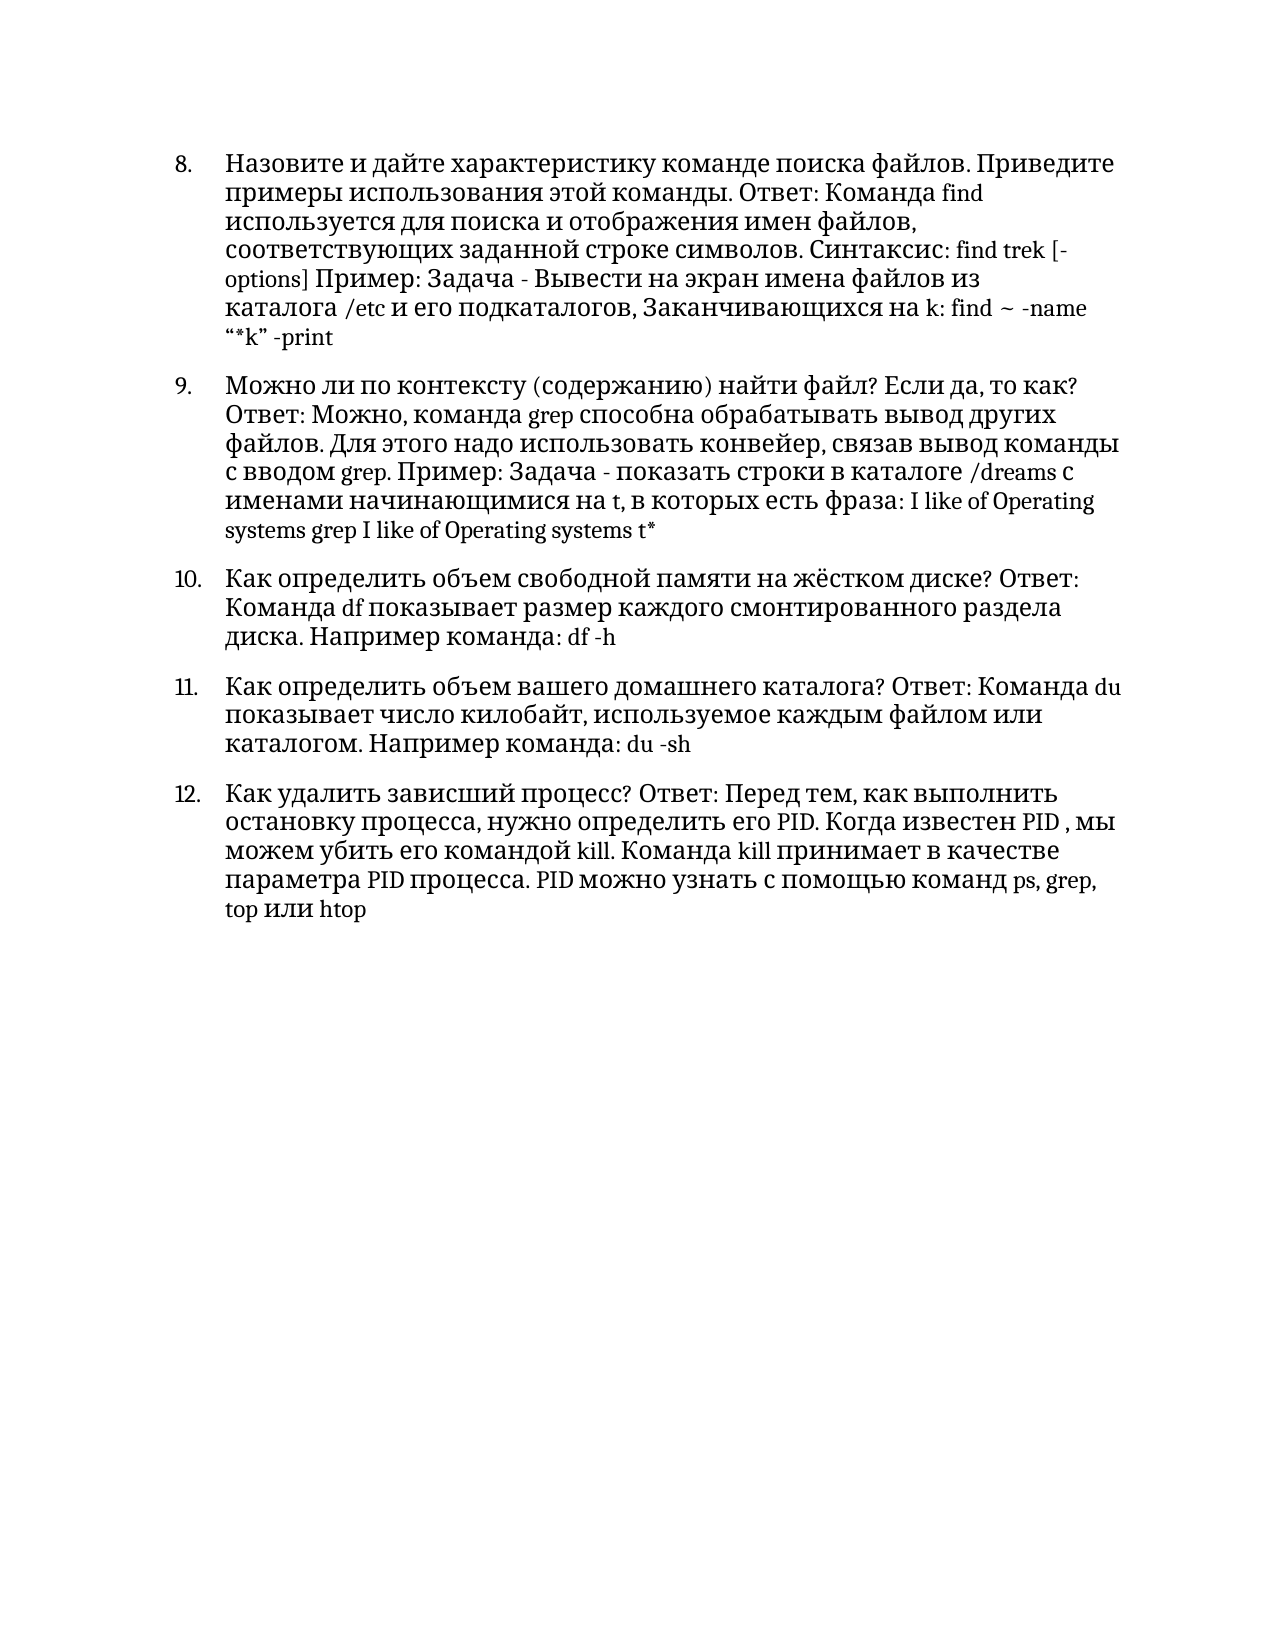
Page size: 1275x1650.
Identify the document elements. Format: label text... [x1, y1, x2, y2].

list Как определить объем вашего домашнего каталога? Ответ: Команда du показывает число килобайт, используемое каждым файлом или каталогом. Например команда: du -sh [175, 672, 1125, 759]
list Как определить объем свободной памяти на жёстком диске? Ответ: Команда df показывает размер каждого смонтированного раздела диска. Например команда: df -h [175, 565, 1125, 652]
list Можно ли по контексту (содержанию) найти файл? Если да, то как? Ответ: Можно, команда grep способна обрабатывать вывод других файлов. Для этого надо использовать конвейер, связав вывод команды с вводом grep. Пример: Задача - показать строки в каталоге /dreams с именами начинающимися на t, в которых есть фраза: I like of Operating systems grep I like of Operating systems t* [175, 372, 1125, 544]
list Как удалить зависший процесс? Ответ: Перед тем, как выполнить остановку процесса, нужно определить его PID. Когда известен PID , мы можем убить его командой kill. Команда kill принимает в качестве параметра PID процесса. PID можно узнать с помощью команд ps, grep, top или htop [175, 779, 1125, 923]
list Назовите и дайте характеристику команде поиска файлов. Приведите примеры использования этой команды. Ответ: Команда find используется для поиска и отображения имен файлов, соответствующих заданной строке символов. Синтаксис: find trek [-options] Пример: Задача - Вывести на экран имена файлов из каталога /etc и его подкаталогов, Заканчивающихся на k: find ~ -name “*k” -print [175, 150, 1125, 351]
